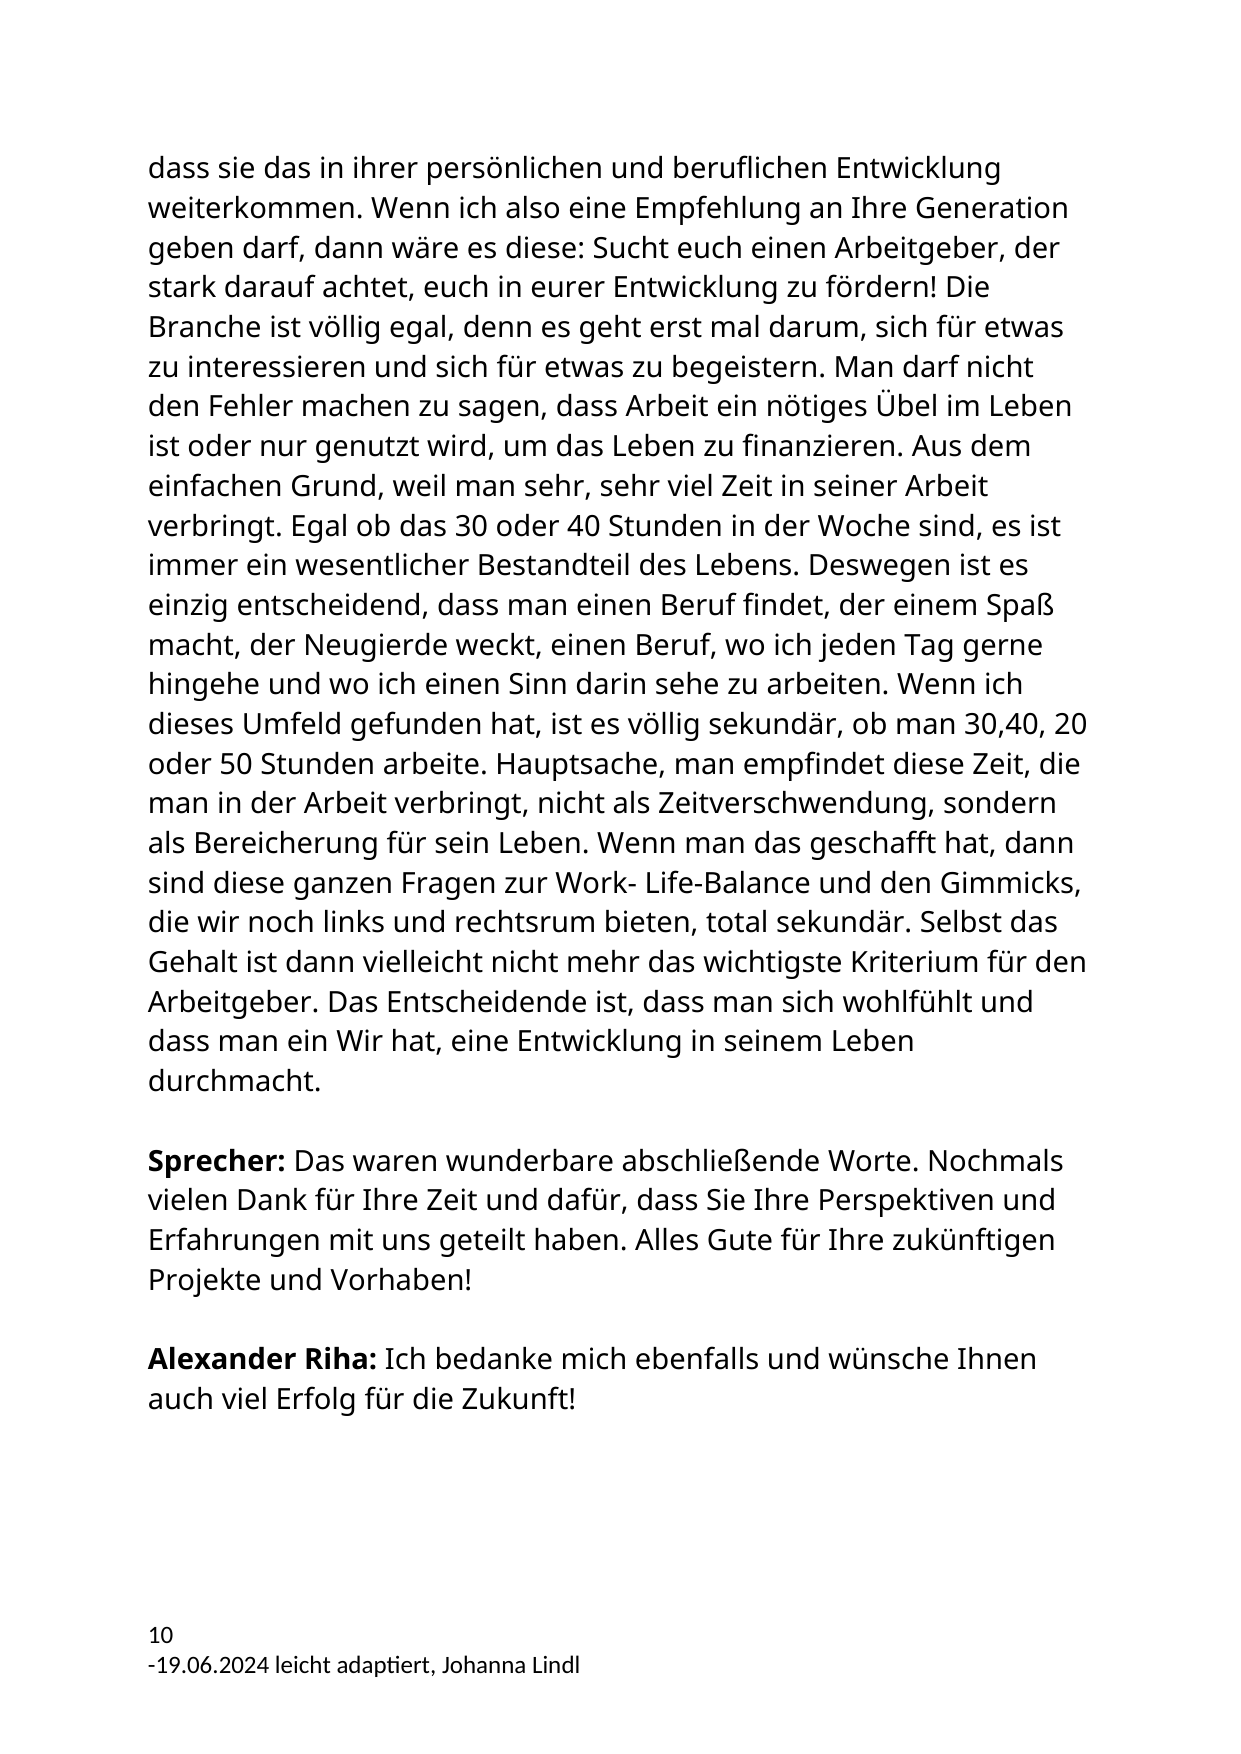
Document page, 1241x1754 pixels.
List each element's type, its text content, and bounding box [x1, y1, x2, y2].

text Alexander Riha: Ich bedanke mich ebenfalls und wünsche Ihnen auch viel Erfolg für die Zukunft! [148, 1338, 1093, 1418]
text Sprecher: Das waren wunderbare abschließende Worte. Nochmals vielen Dank für Ihre Zeit und dafür, dass Sie Ihre Perspektiven und Erfahrungen mit uns geteilt haben. Alles Gute für Ihre zukünftigen Projekte und Vorhaben! [148, 1140, 1093, 1298]
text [148, 148, 1093, 1100]
